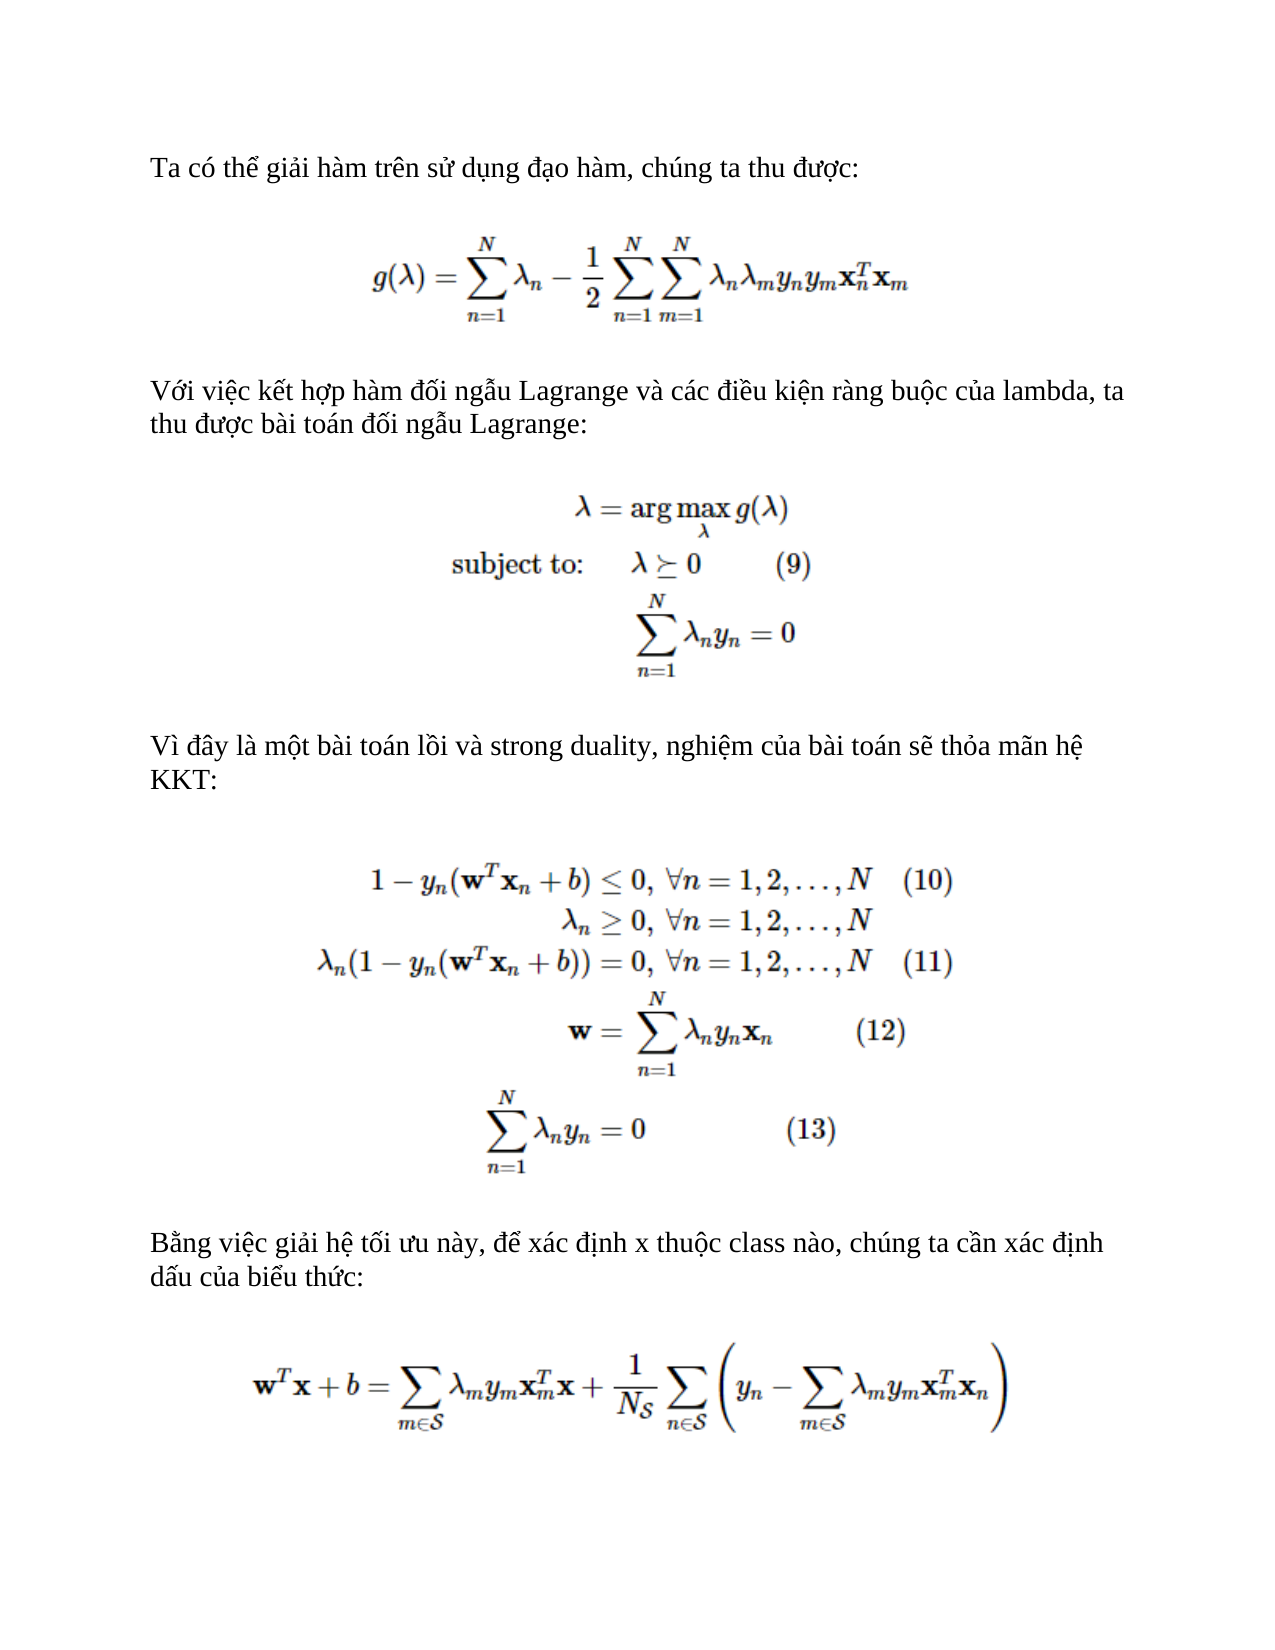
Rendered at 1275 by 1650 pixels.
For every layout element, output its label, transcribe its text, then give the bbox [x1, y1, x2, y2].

picture [380, 469, 895, 699]
text Bằng việc giải hệ tối ưu này, để xác định x thuộc class nào, chúng ta cần xác định dấu của biểu thức: [150, 1226, 1125, 1293]
text Ta có thể giải hàm trên sử dụng đạo hàm, chúng ta thu được: [150, 150, 1125, 183]
text Vì đây là một bài toán lồi và strong duality, nghiệm của bài toán sẽ thỏa mãn hệ KKT: [150, 728, 1125, 795]
text Với việc kết hợp hàm đối ngẫu Lagrange và các điều kiện ràng buộc của lambda, ta thu được bài toán đối ngẫu Lagrange: [150, 373, 1125, 440]
picture [258, 824, 1017, 1197]
picture [325, 212, 951, 344]
picture [218, 1321, 1057, 1463]
